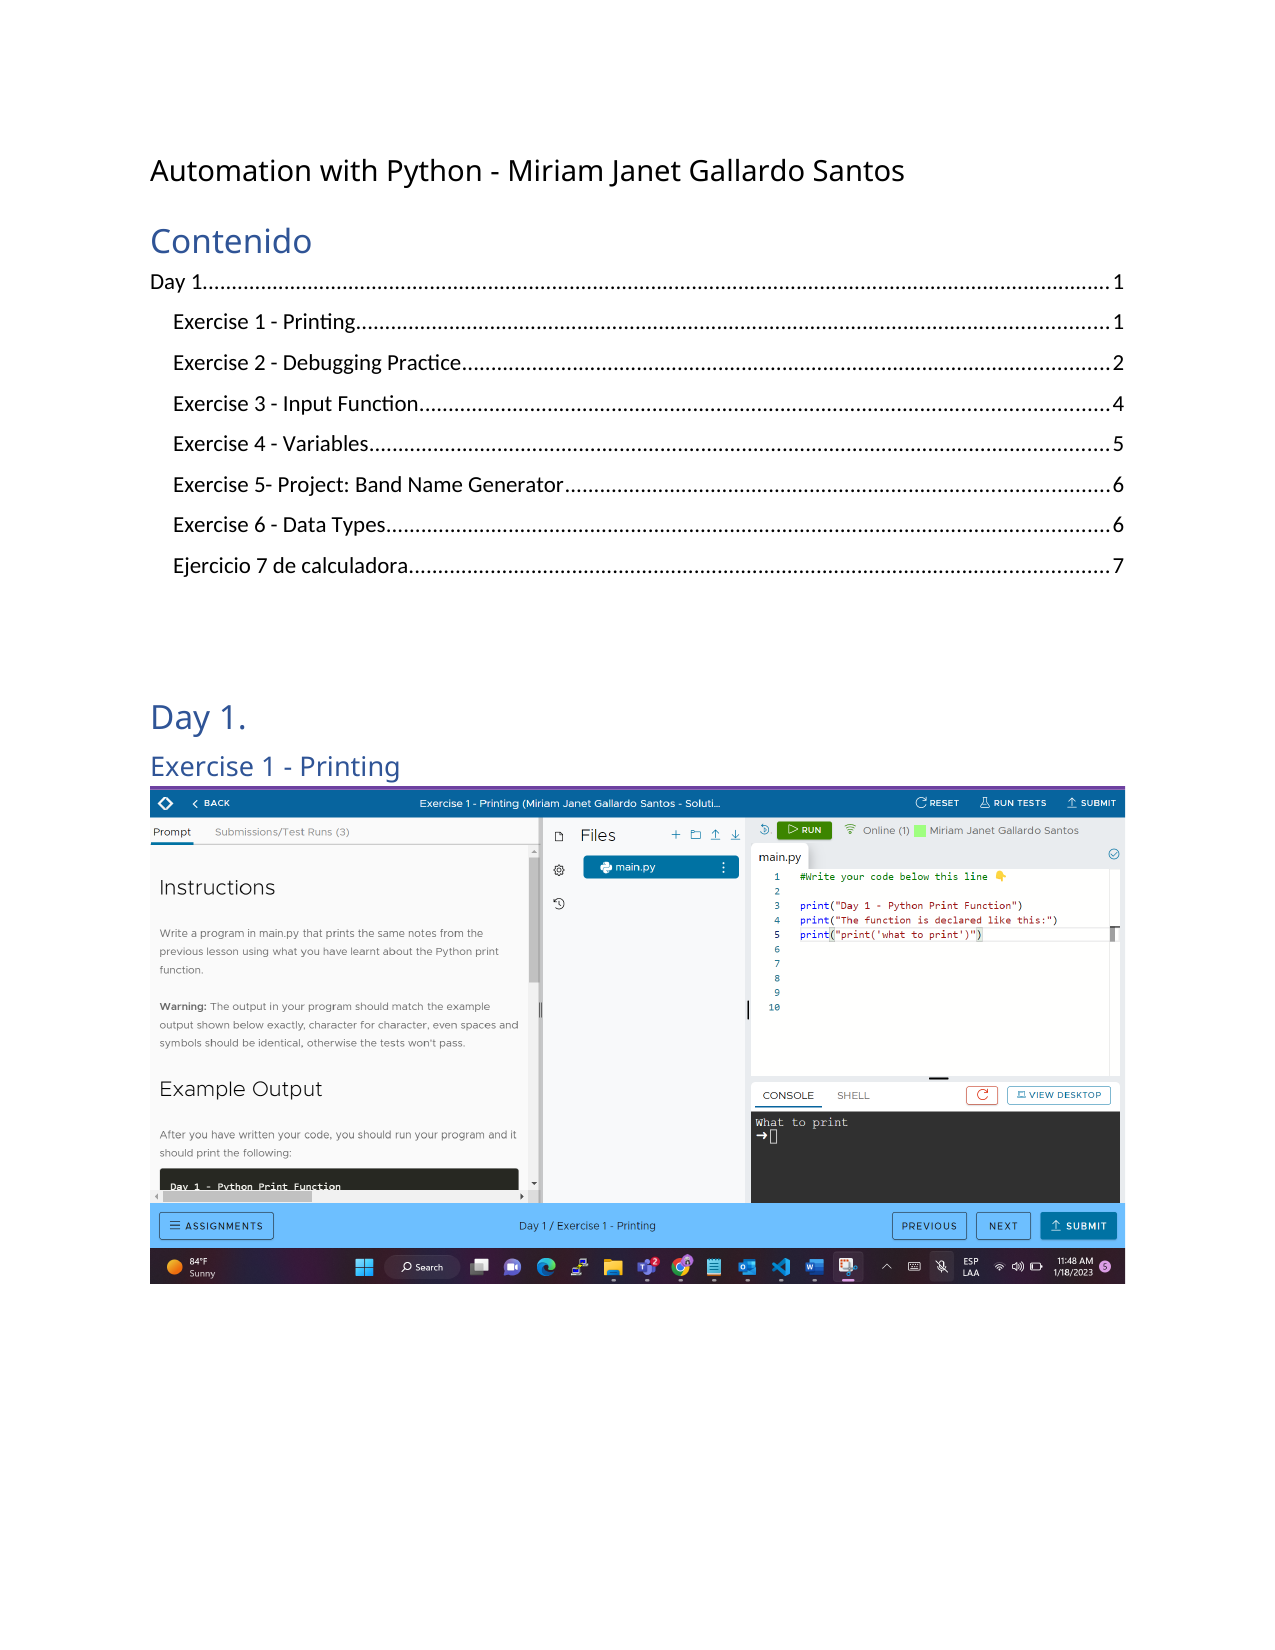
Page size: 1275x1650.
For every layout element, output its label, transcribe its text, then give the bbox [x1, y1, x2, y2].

subtitle Day 1. [150, 694, 1125, 739]
picture [150, 786, 1125, 1284]
subtitle Exercise 1 - Printing [150, 747, 1125, 784]
text Automation with Python - Miriam Janet Gallardo Santos [150, 150, 1125, 190]
